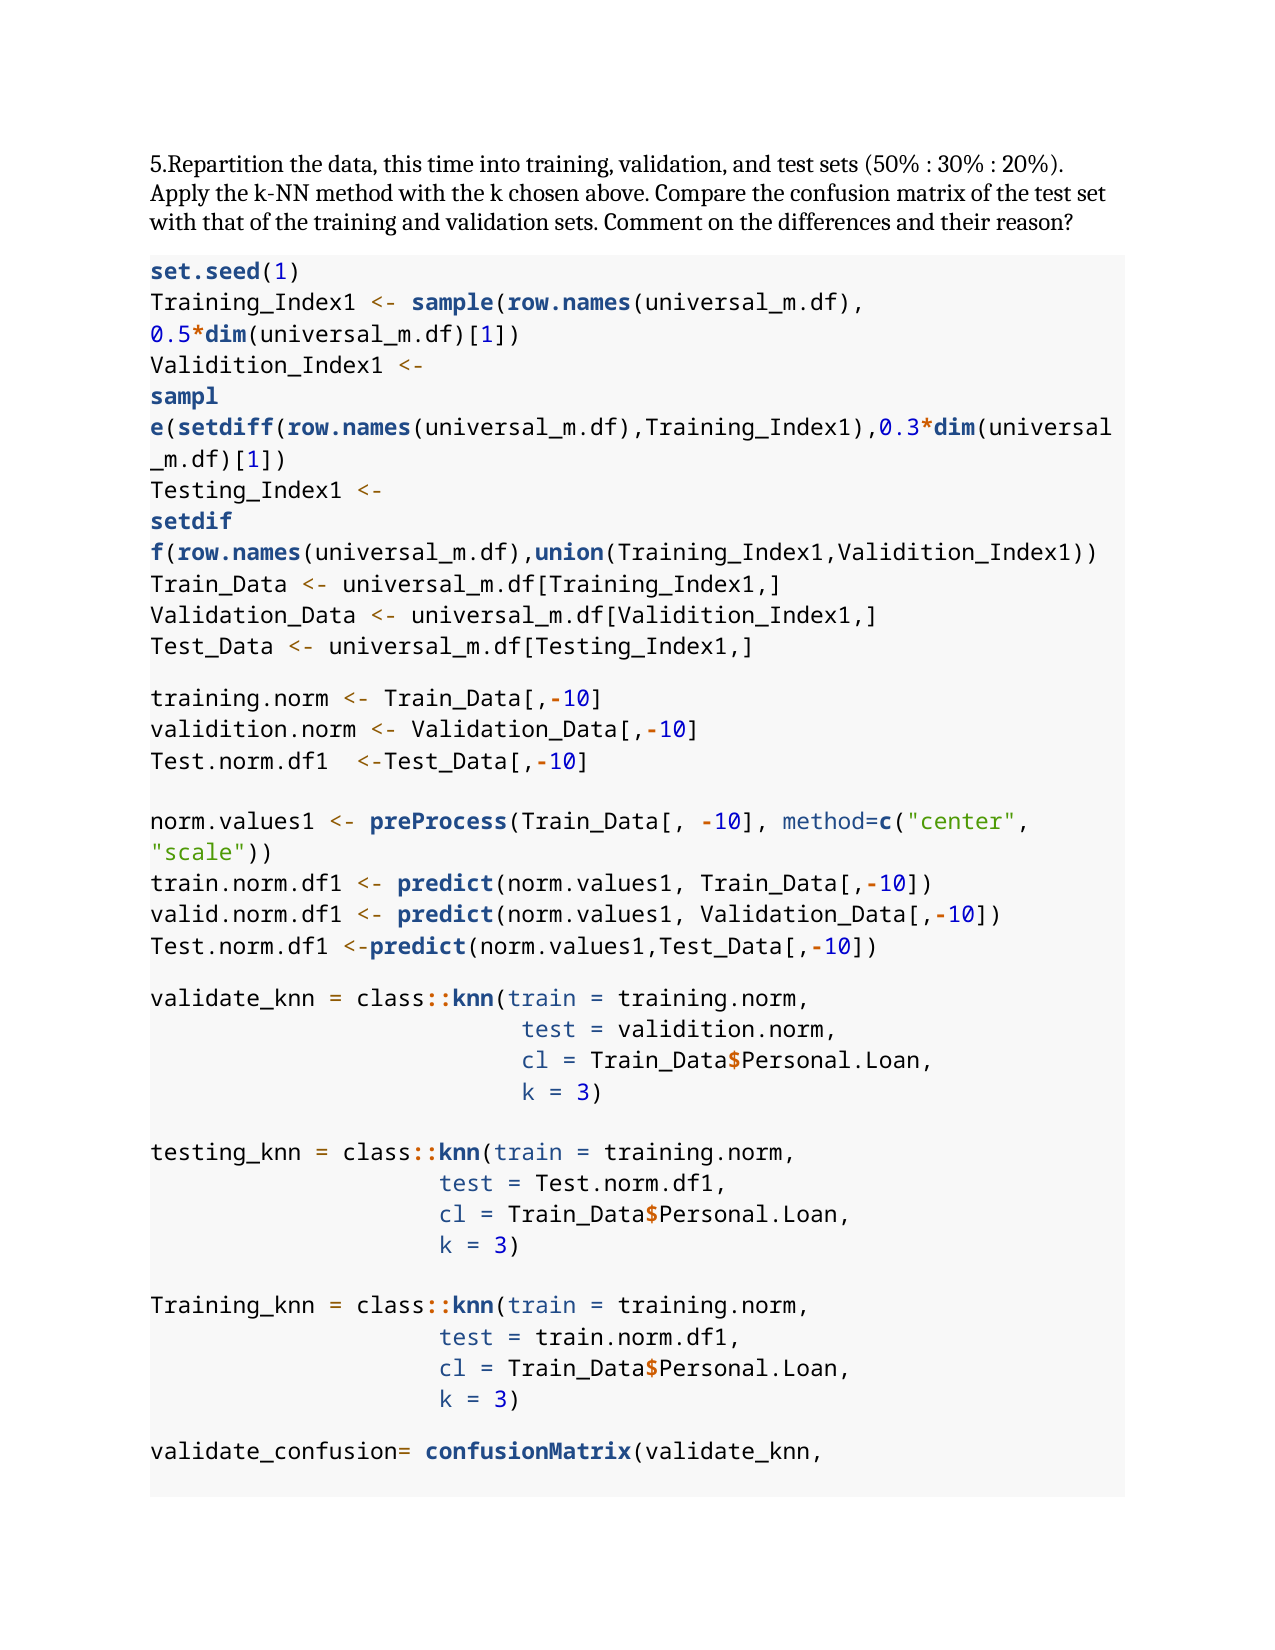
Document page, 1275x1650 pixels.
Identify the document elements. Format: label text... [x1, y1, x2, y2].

text 5.Repartition the data, this time into training, validation, and test sets (50% : 30% : 20%). Apply the k-NN method with the k chosen above. Compare the confusion matrix of the test set with that of the training and validation sets. Comment on the differences and their reason? [150, 150, 1125, 236]
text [150, 1435, 1125, 1497]
text validate_knn = class::knn(train = training.norm, test = validition.norm, cl = Train_Data$Personal.Loan, k = 3) testing_knn = class::knn(train = training.norm, test = Test.norm.df1, cl = Train_Data$Personal.Loan, k = 3) Training_knn = class::knn(train = training.norm, test = train.norm.df1, cl = Train_Data$Personal.Loan, k = 3) [150, 982, 1125, 1414]
text training.norm <- Train_Data[,-10] validition.norm <- Validation_Data[,-10] Test.norm.df1 <-Test_Data[,-10] norm.values1 <- preProcess(Train_Data[, -10], method=c("center", "scale")) train.norm.df1 <- predict(norm.values1, Train_Data[,-10]) valid.norm.df1 <- predict(norm.values1, Validation_Data[,-10]) Test.norm.df1 <-predict(norm.values1,Test_Data[,-10]) [150, 682, 1125, 961]
text set.seed(1) Training_Index1 <- sample(row.names(universal_m.df), 0.5*dim(universal_m.df)[1]) Validition_Index1 <- sample(setdiff(row.names(universal_m.df),Training_Index1),0.3*dim(universal_m.df)[1]) Testing_Index1 <-setdiff(row.names(universal_m.df),union(Training_Index1,Validition_Index1)) Train_Data <- universal_m.df[Training_Index1,] Validation_Data <- universal_m.df[Validition_Index1,] Test_Data <- universal_m.df[Testing_Index1,] [150, 255, 1125, 661]
